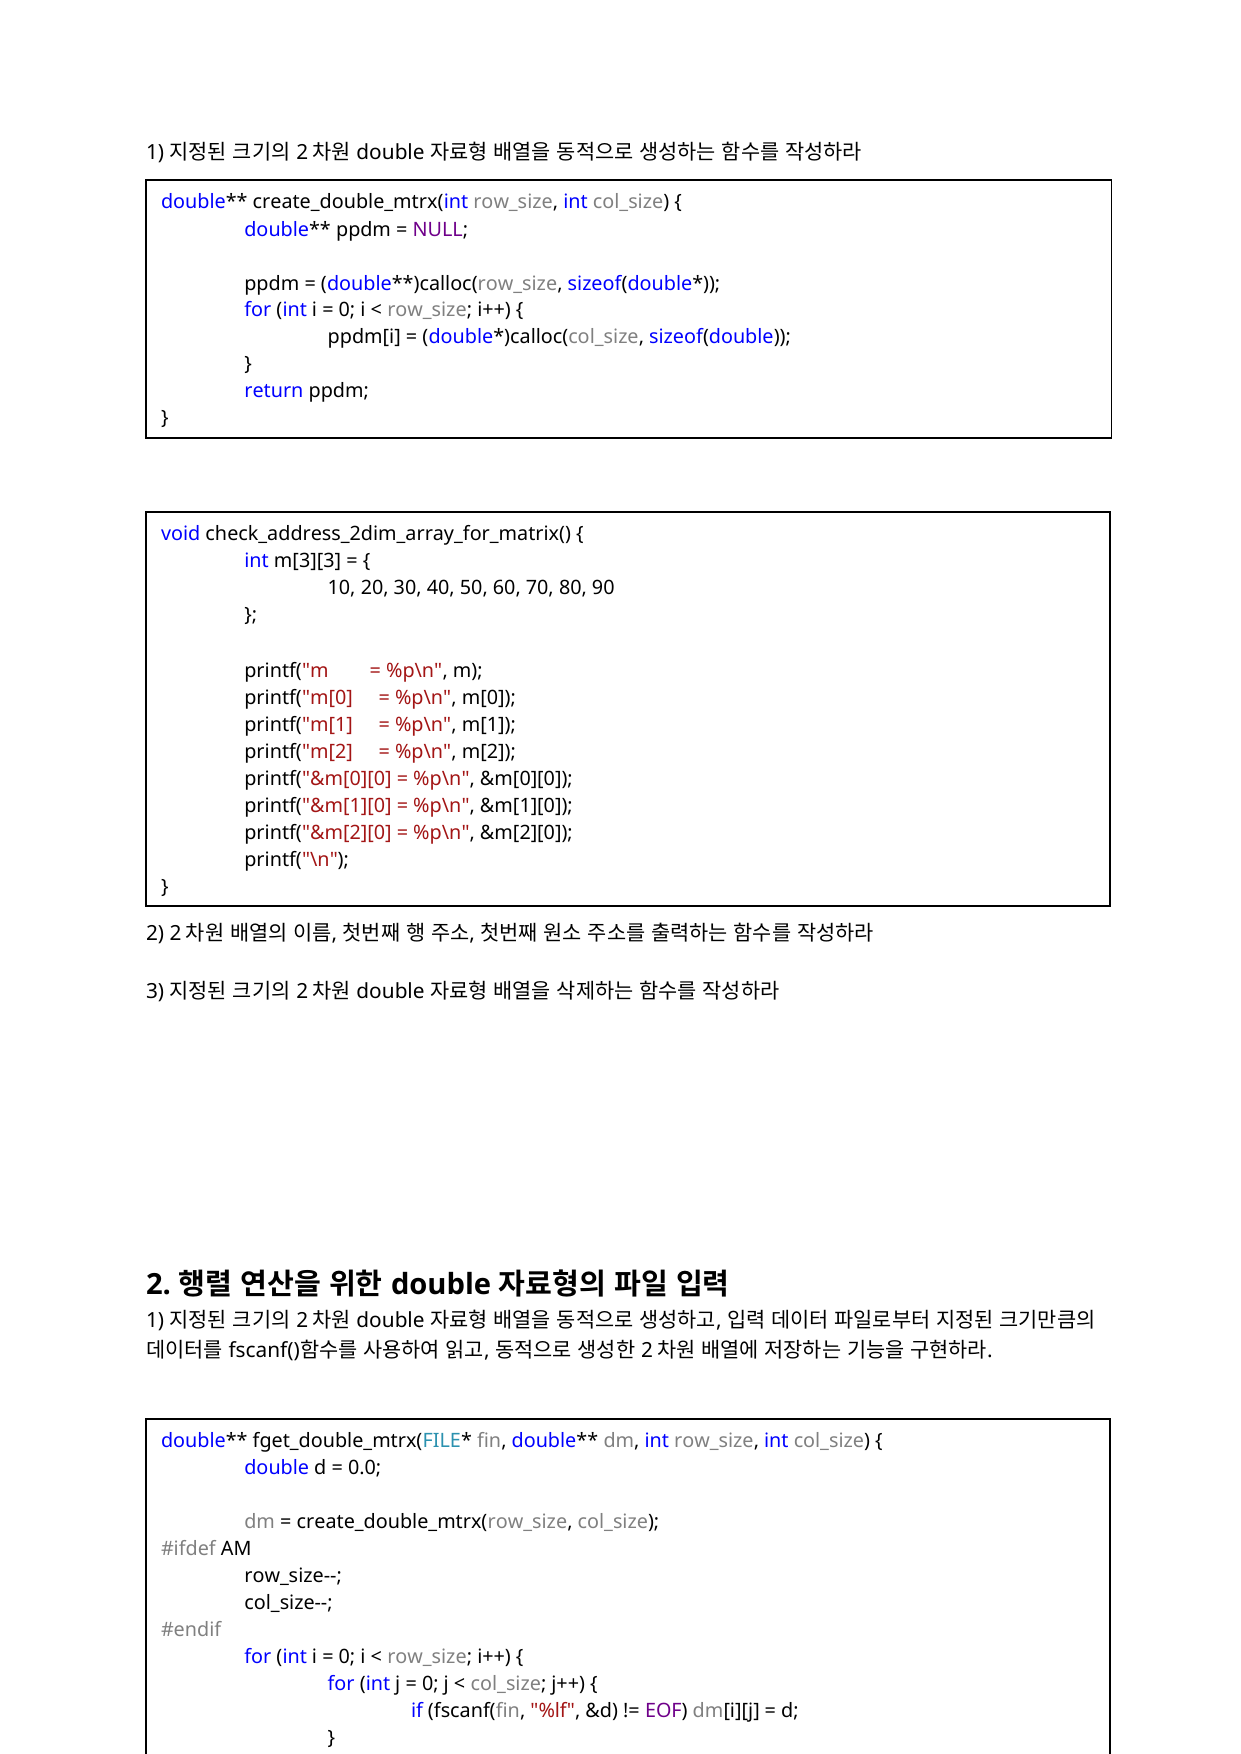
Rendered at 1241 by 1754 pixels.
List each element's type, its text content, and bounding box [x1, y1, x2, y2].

text 2. 행렬 연산을 위한 double 자료형의 파일 입력 [146, 1261, 1115, 1303]
text 3) 지정된 크기의 2차원 double 자료형 배열을 삭제하는 함수를 작성하라 [146, 974, 1115, 1005]
text 1) 지정된 크기의 2차원 double 자료형 배열을 동적으로 생성하고, 입력 데이터 파일로부터 지정된 크기만큼의 데이터를 fscanf()함수를 사용하여 읽고, 동적으로 생성한 2차원 배열에 저장하는 기능을 구현하라. [146, 1303, 1115, 1364]
text 2) 2차원 배열의 이름, 첫번째 행 주소, 첫번째 원소 주소를 출력하는 함수를 작성하라 [146, 476, 1115, 946]
text 1) 지정된 크기의 2차원 double 자료형 배열을 동적으로 생성하는 함수를 작성하라 [146, 135, 1115, 166]
